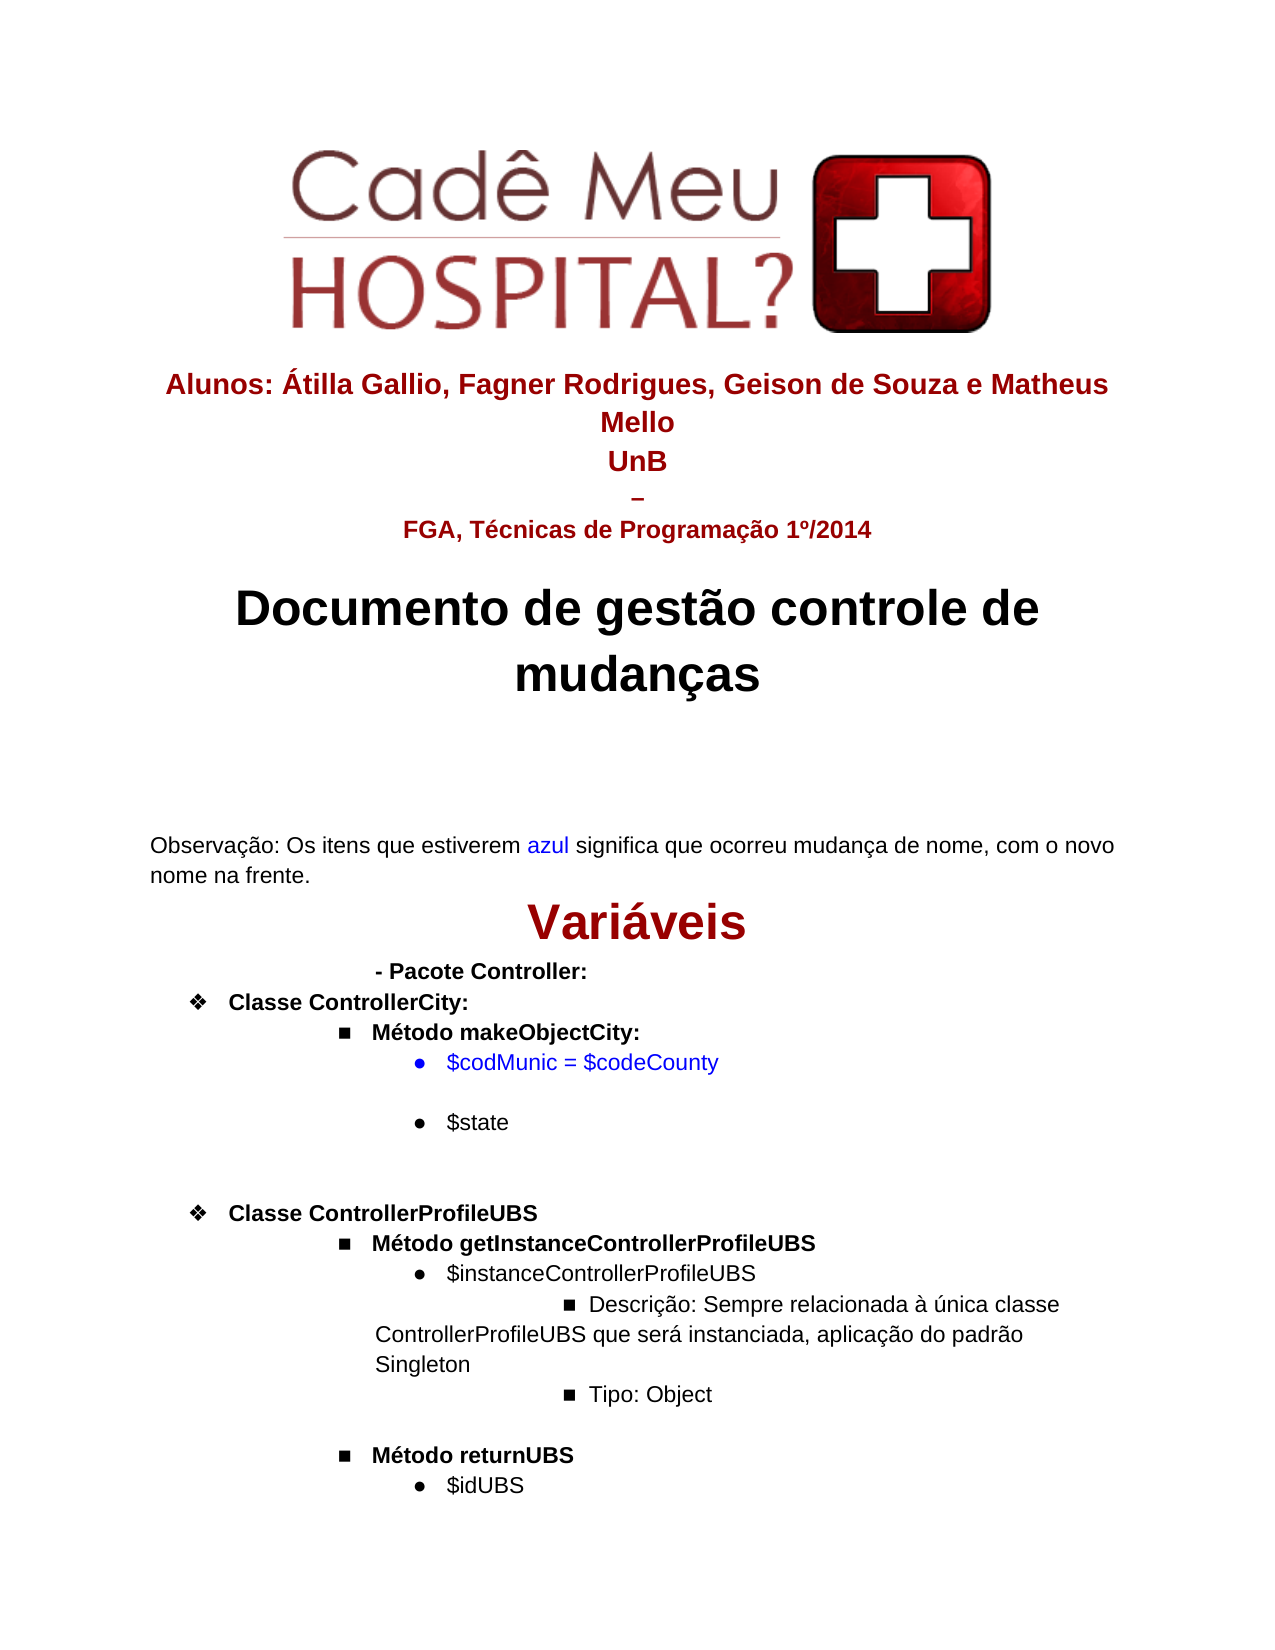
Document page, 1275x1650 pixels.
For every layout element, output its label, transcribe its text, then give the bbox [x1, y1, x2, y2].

text ■ Descrição: Sempre relacionada à única classe ControllerProfileUBS que será instanciada, aplicação do padrão Singleton [375, 1291, 1125, 1377]
text FGA, Técnicas de Programação 1º/2014 [150, 516, 1125, 544]
text ■ Tipo: Object [375, 1381, 1125, 1407]
text - Pacote Controller: [375, 958, 1125, 984]
text ● $idUBS [413, 1472, 1125, 1498]
text ❖ Classe ControllerCity: [188, 988, 1125, 1015]
text UnB [150, 444, 1125, 477]
text ❖ Classe ControllerProfileUBS [188, 1200, 1125, 1226]
text – [150, 482, 1125, 511]
text ● $state [413, 1109, 1125, 1136]
picture [283, 150, 992, 333]
text Alunos: Átilla Gallio, Fagner Rodrigues, Geison de Souza e Matheus Mello [150, 367, 1125, 439]
text Observação: Os itens que estiverem azul significa que ocorreu mudança de nome, com o novo nome na frente. [150, 832, 1125, 888]
text ● $codMunic = $codeCounty [413, 1049, 1125, 1075]
text ● $instanceControllerProfileUBS [413, 1260, 1125, 1287]
text Documento de gestão controle de mudanças [150, 579, 1125, 702]
text Variáveis [150, 892, 1125, 950]
text ■ Método getInstanceControllerProfileUBS [338, 1230, 1125, 1256]
text ■ Método makeObjectCity: [338, 1019, 1125, 1045]
text ■ Método returnUBS [338, 1442, 1125, 1468]
